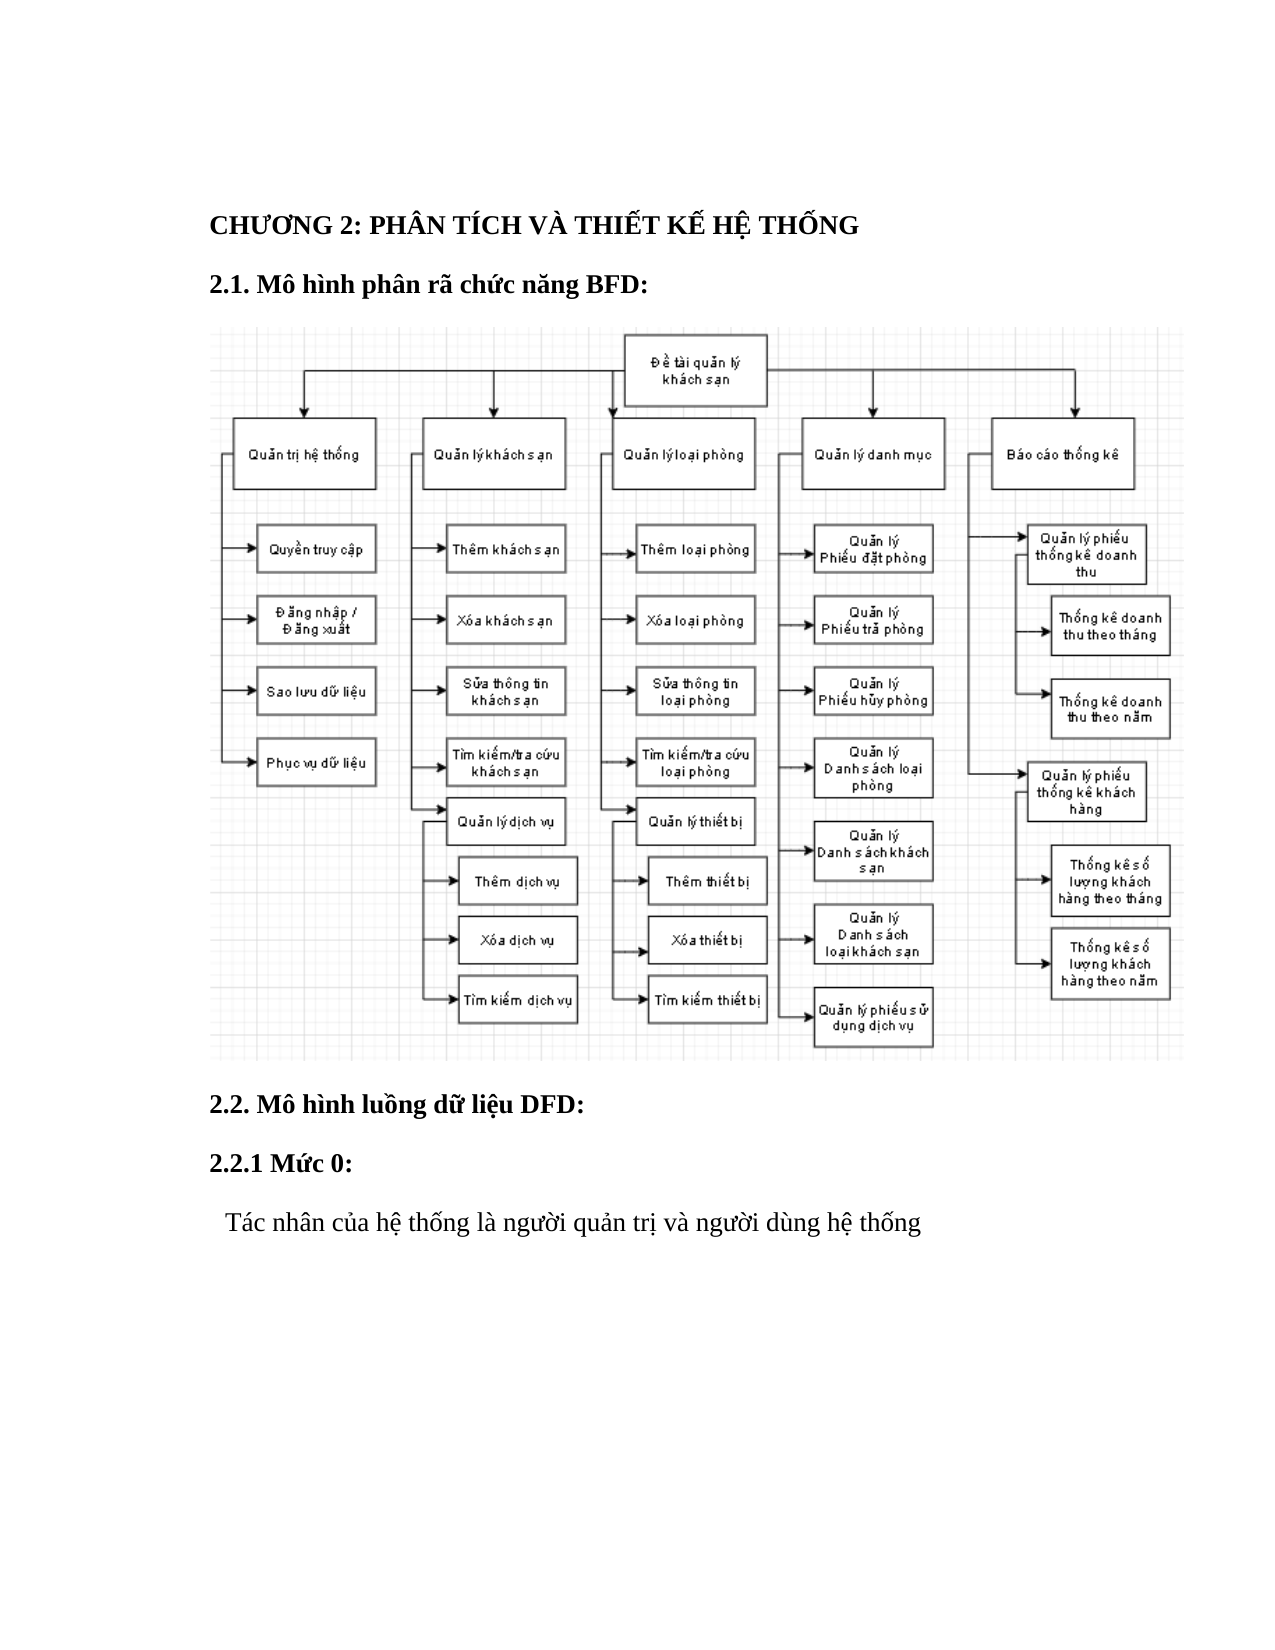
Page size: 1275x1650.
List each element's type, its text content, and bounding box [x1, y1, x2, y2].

text CHƯƠNG 2: PHÂN TÍCH VÀ THIẾT KẾ HỆ THỐNG [150, 209, 1125, 240]
picture [209, 327, 1184, 1061]
text Tác nhân của hệ thống là người quản trị và người dùng hệ thống [150, 1206, 1125, 1238]
text 2.2.1 Mức 0: [150, 1147, 1125, 1178]
text 2.2. Mô hình luồng dữ liệu DFD: [150, 1088, 1125, 1119]
text 2.1. Mô hình phân rã chức năng BFD: [150, 268, 1125, 299]
